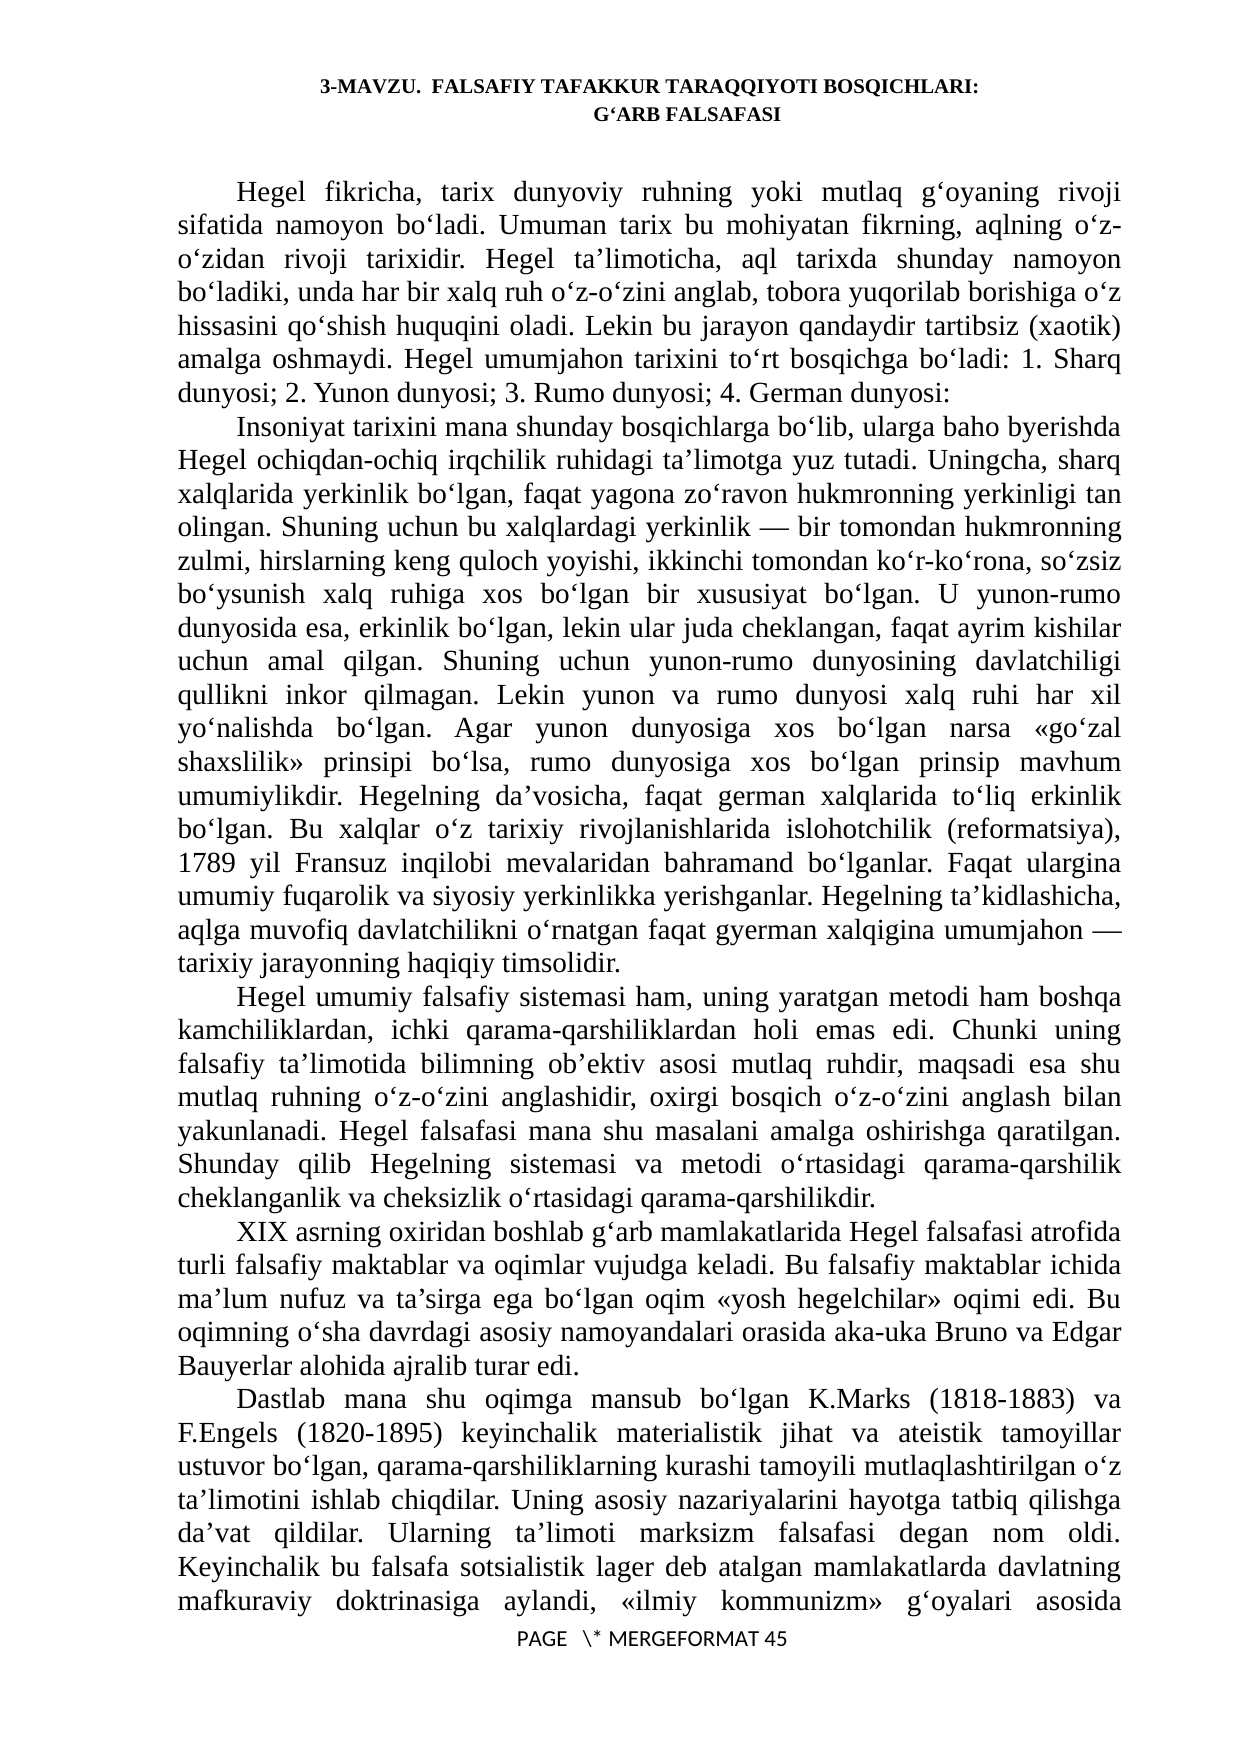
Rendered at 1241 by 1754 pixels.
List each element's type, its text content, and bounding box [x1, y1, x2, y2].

text Hegel umumiy falsafiy sistemasi ham, uning yaratgan metodi ham boshqa kamchiliklardan, ichki qarama-qarshiliklardan holi emas edi. Chunki uning falsafiy ta’limotida bilimning ob’ektiv asosi mutlaq ruhdir, maqsadi esa shu mutlaq ruhning o‘z-o‘zini anglashidir, oxirgi bosqich o‘z-o‘zini anglash bilan yakunlanadi. Hegel falsafasi mana shu masalani amalga oshirishga qaratilgan. Shunday qilib Hegelning sistemasi va metodi o‘rtasidagi qarama-qarshilik cheklanganlik va cheksizlik o‘rtasidagi qarama-qarshilikdir. [177, 979, 1122, 1214]
text XIX asrning oxiridan boshlab g‘arb mamlakatlarida Hegel falsafasi atrofida turli falsafiy maktablar va oqimlar vujudga keladi. Bu falsafiy maktablar ichida ma’lum nufuz va ta’sirga ega bo‘lgan oqim «yosh hegelchilar» oqimi edi. Bu oqimning o‘sha davrdagi asosiy namoyandalari orasida aka-uka Bruno va Edgar Bauyerlar alohida ajralib turar edi. [177, 1214, 1122, 1381]
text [177, 1381, 1122, 1616]
text Hegel fikricha, tarix dunyoviy ruhning yoki mutlaq g‘oyaning rivoji sifatida namoyon bo‘ladi. Umuman tarix bu mohiyatan fikrning, aqlning o‘z-o‘zidan rivoji tarixidir. Hegel ta’limoticha, aql tarixda shunday namoyon bo‘ladiki, unda har bir xalq ruh o‘z-o‘zini anglab, tobora yuqorilab borishiga o‘z hissasini qo‘shish huquqini oladi. Lekin bu jarayon qandaydir tartibsiz (xaotik) amalga oshmaydi. Hegel umumjahon tarixini to‘rt bosqichga bo‘ladi: 1. Sharq dunyosi; 2. Yunon dunyosi; 3. Rumo dunyosi; 4. German dunyosi: [177, 174, 1122, 409]
text Insoniyat tarixini mana shunday bosqichlarga bo‘lib, ularga baho byerishda Hegel ochiqdan-ochiq irqchilik ruhidagi ta’limotga yuz tutadi. Uningcha, sharq xalqlarida yerkinlik bo‘lgan, faqat yagona zo‘ravon hukmronning yerkinligi tan olingan. Shuning uchun bu xalqlardagi yerkinlik — bir tomondan hukmronning zulmi, hirslarning keng quloch yoyishi, ikkinchi tomondan ko‘r-ko‘rona, so‘zsiz bo‘ysunish xalq ruhiga xos bo‘lgan bir xususiyat bo‘lgan. U yunon-rumo dunyosida esa, erkinlik bo‘lgan, lekin ular juda cheklangan, faqat ayrim kishilar uchun amal qilgan. Shuning uchun yunon-rumo dunyosining davlatchiligi qullikni inkor qilmagan. Lekin yunon va rumo dunyosi xalq ruhi har xil yo‘nalishda bo‘lgan. Agar yunon dunyosiga xos bo‘lgan narsa «go‘zal shaxslilik» prinsipi bo‘lsa, rumo dunyosiga xos bo‘lgan prinsip mavhum umumiylikdir. Hegelning da’vosicha, faqat german xalqlarida to‘liq erkinlik bo‘lgan. Bu xalqlar o‘z tarixiy rivojlanishlarida islohotchilik (reformatsiya), 1789 yil Fransuz inqilobi mevalaridan bahramand bo‘lganlar. Faqat ulargina umumiy fuqarolik va siyosiy yerkinlikka yerishganlar. Hegelning ta’kidlashicha, aqlga muvofiq davlatchilikni o‘rnatgan faqat gyerman xalqigina umumjahon — tarixiy jarayonning haqiqiy timsolidir. [177, 409, 1122, 979]
